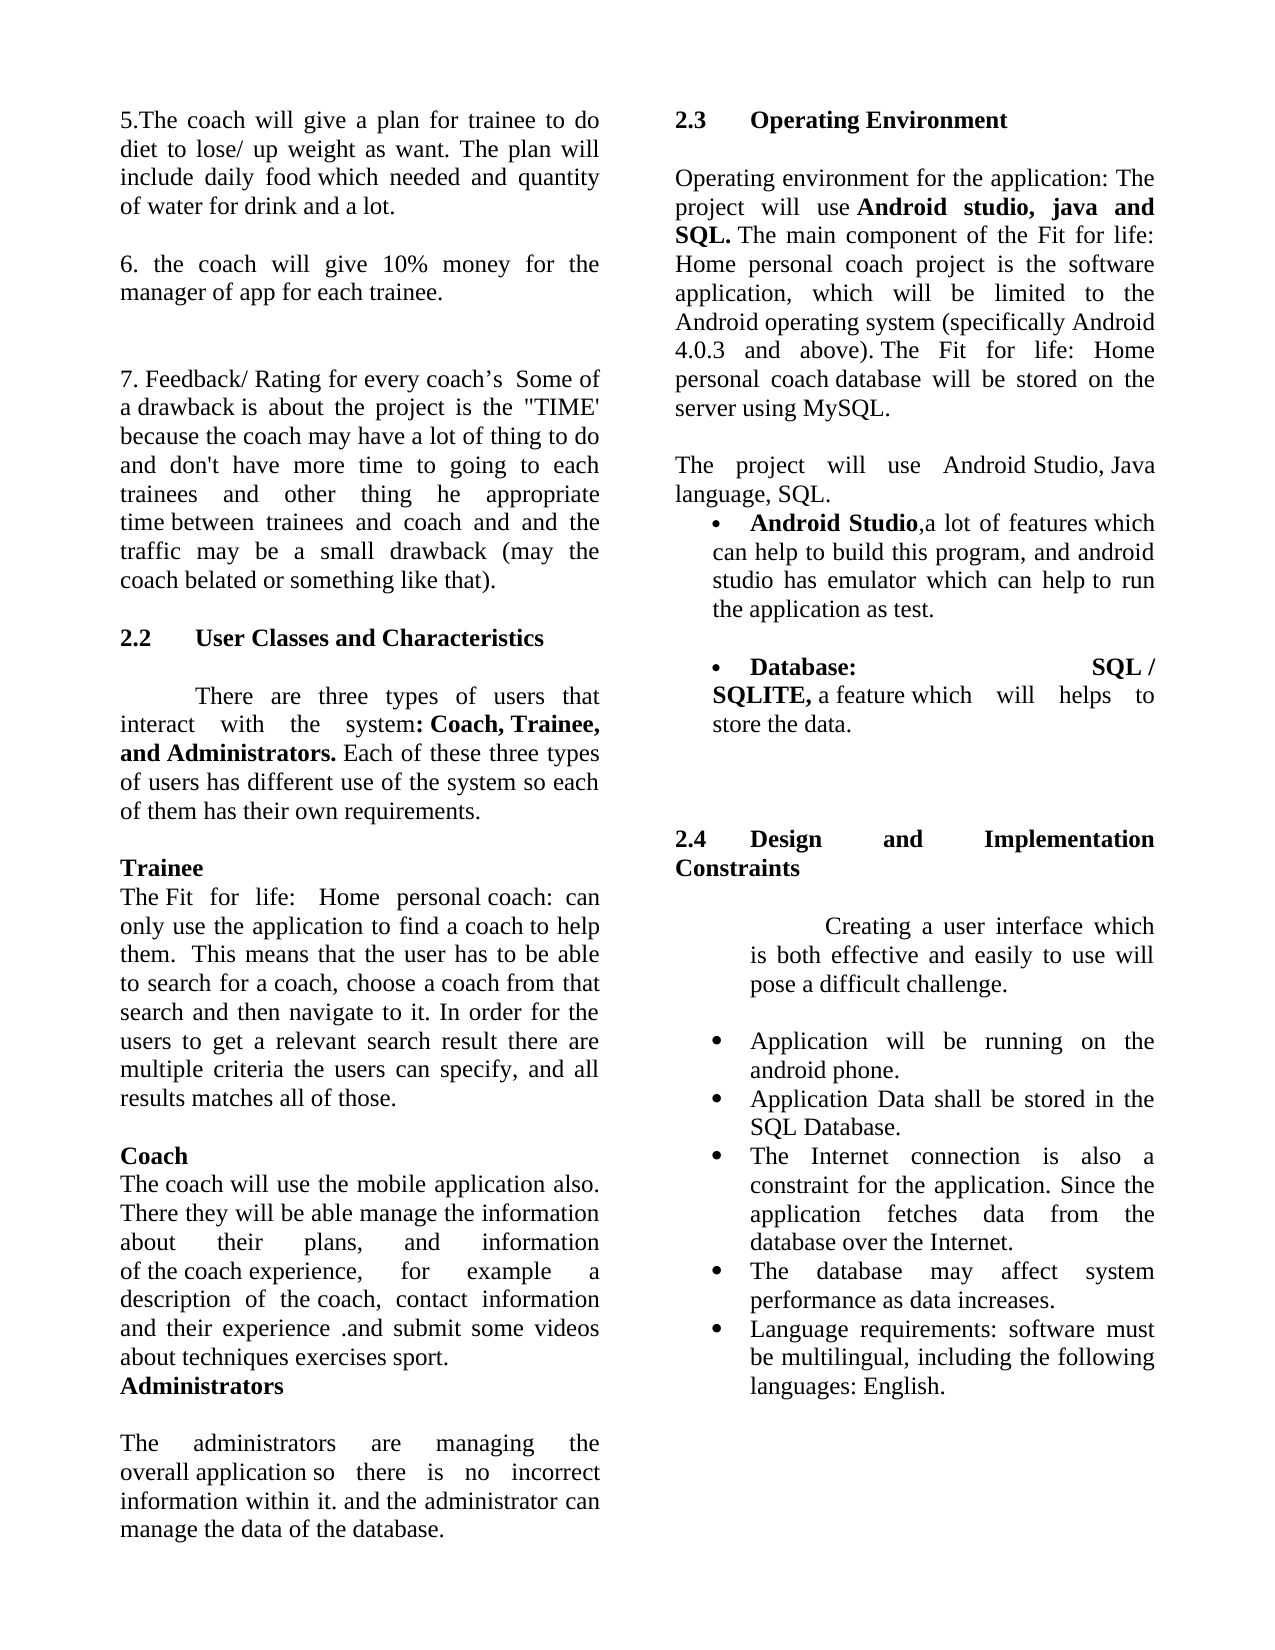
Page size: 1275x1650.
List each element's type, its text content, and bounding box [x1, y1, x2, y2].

subtitle User Classes and Characteristics [120, 623, 600, 652]
text 5.The coach will give a plan for trainee to do diet to lose/ up weight as want. The plan will include daily food which needed and quantity of water for drink and a lot. [120, 105, 600, 220]
text The coach will use the mobile application also. There they will be able manage the information about their plans, and information of the coach experience, for example a description of the coach, contact information and their experience .and submit some videos about techniques exercises sport. [120, 1169, 600, 1371]
text Coach [120, 1141, 600, 1169]
text There are three types of users that interact with the system: Coach, Trainee, and Administrators. Each of these three types of users has different use of the system so each of them has their own requirements. [120, 681, 600, 824]
text The administrators are managing the overall application so there is no incorrect information within it. and the administrator can manage the data of the database. [120, 1428, 600, 1543]
list Android Studio,a lot of features which can help to build this program, and android studio has emulator which can help to run the application as test. [712, 508, 1155, 623]
text 6. the coach will give 10% money for the manager of app for each trainee. [120, 249, 600, 306]
text Operating environment for the application: The project will use Android studio, java and SQL. The main component of the Fit for life: Home personal coach project is the software application, which will be limited to the Android operating system (specifically Android 4.0.3 and above). The Fit for life: Home personal coach database will be stored on the server using MySQL. [675, 163, 1155, 422]
subtitle Design and Implementation Constraints [675, 824, 1155, 882]
list Language requirements: software must be multilingual, including the following languages: English. [712, 1314, 1155, 1400]
subtitle Operating Environment [675, 105, 1155, 134]
list Application will be running on the android phone. [712, 1026, 1155, 1084]
text Trainee [120, 853, 600, 882]
text The project will use Android Studio, Java language, SQL. [675, 450, 1155, 508]
text The Fit for life: Home personal coach: can only use the application to find a coach to help them. This means that the user has to be able to search for a coach, choose a coach from that search and then navigate to it. In order for the users to get a relevant search result there are multiple criteria the users can specify, and all results matches all of those. [120, 882, 600, 1112]
list Application Data shall be stored in the SQL Database. [712, 1084, 1155, 1141]
list Database: SQL / SQLITE, a feature which will helps to store the data. [712, 652, 1155, 738]
text Administrators [120, 1371, 600, 1399]
list The Internet connection is also a constraint for the application. Since the application fetches data from the database over the Internet. [712, 1141, 1155, 1256]
text Creating a user interface which is both effective and easily to use will pose a difficult challenge. [750, 911, 1155, 997]
text 7. Feedback/ Rating for every coach’s Some of a drawback is about the project is the "TIME' because the coach may have a lot of thing to do and don't have more time to going to each trainees and other thing he appropriate time between trainees and coach and and the traffic may be a small drawback (may the coach belated or something like that). [120, 364, 600, 594]
list The database may affect system performance as data increases. [712, 1256, 1155, 1314]
